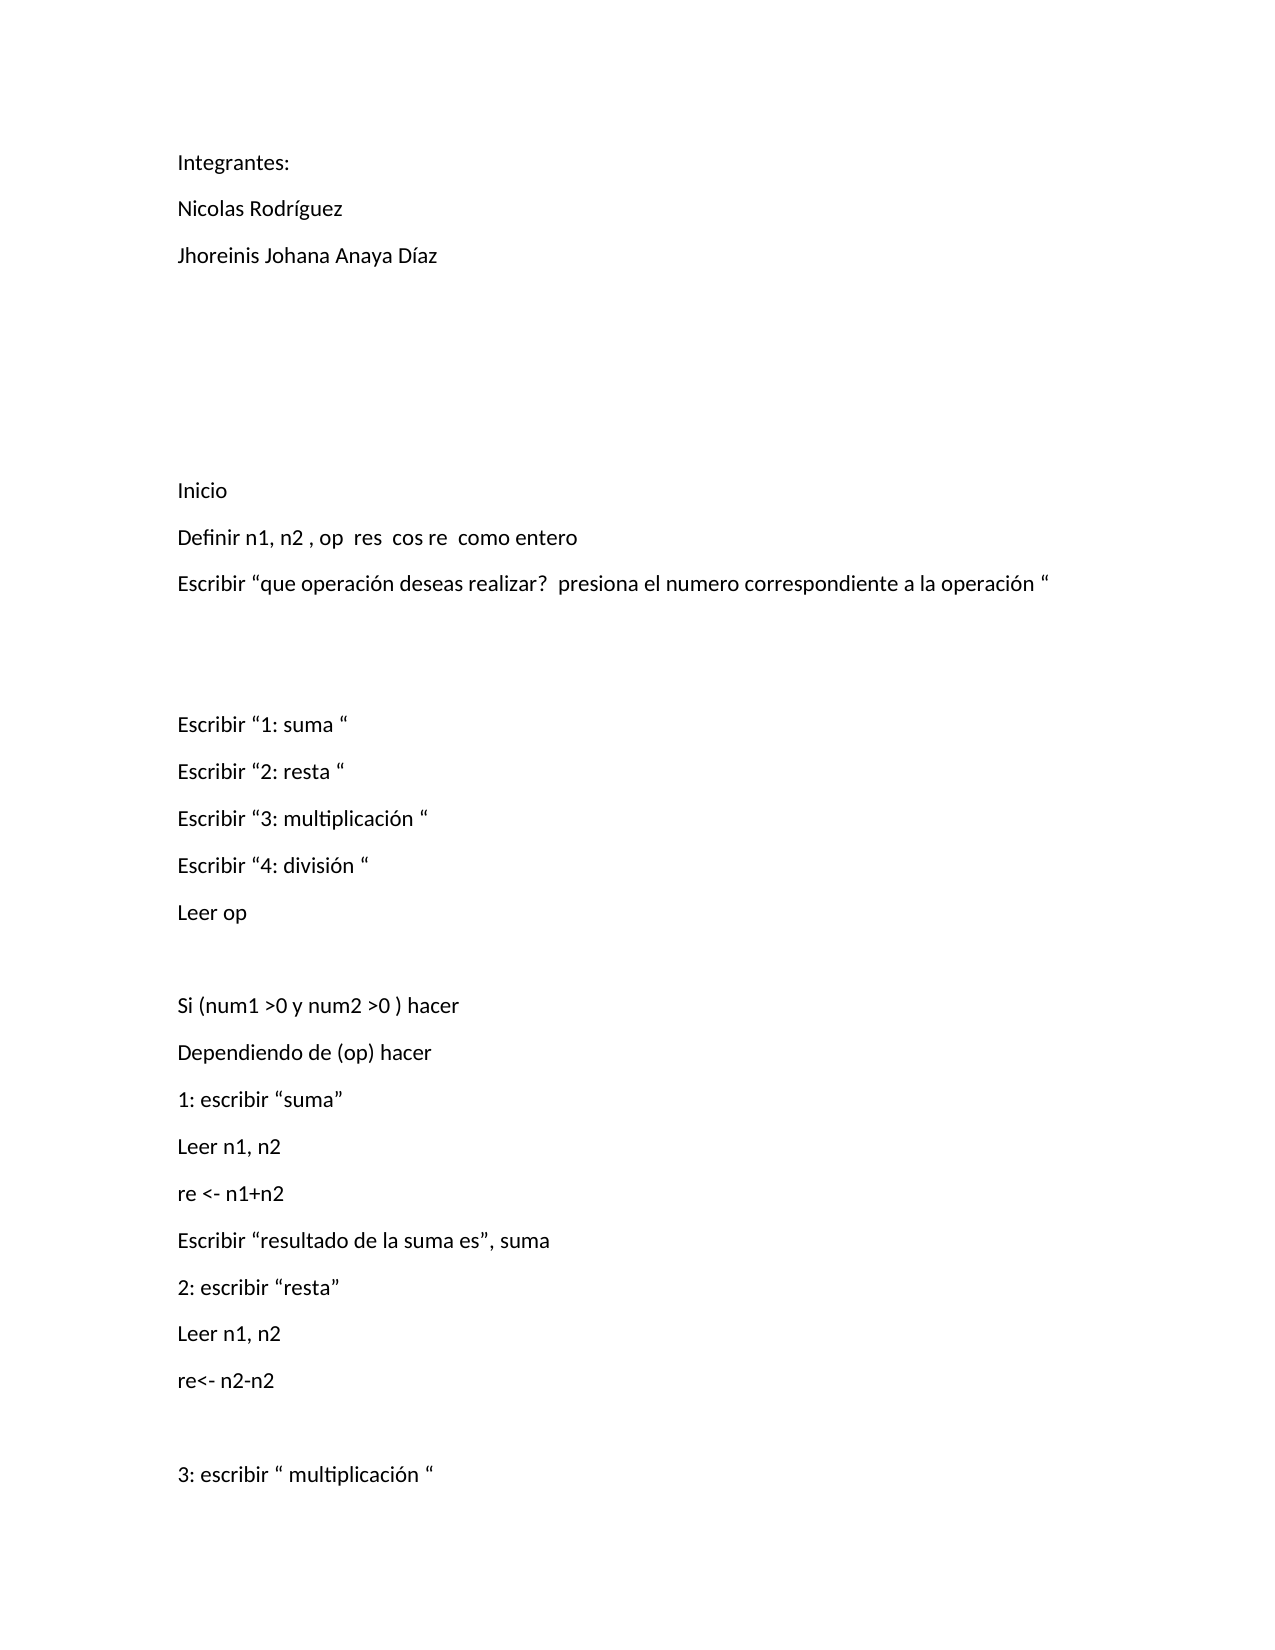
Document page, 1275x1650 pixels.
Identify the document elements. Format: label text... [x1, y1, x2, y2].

text Si (num1 >0 y num2 >0 ) hacer [177, 991, 1098, 1019]
text Escribir “3: multiplicación “ [177, 804, 1098, 832]
text Inicio [177, 476, 1098, 504]
text Definir n1, n2 , op res cos re como entero [177, 523, 1098, 551]
text Integrantes: [177, 148, 1098, 176]
text Leer op [177, 898, 1098, 926]
text re <- n1+n2 [177, 1179, 1098, 1207]
text Dependiendo de (op) hacer [177, 1038, 1098, 1066]
text 3: escribir “ multiplicación “ [177, 1460, 1098, 1488]
text Nicolas Rodríguez [177, 194, 1098, 222]
text Escribir “1: suma “ [177, 710, 1098, 738]
text 1: escribir “suma” [177, 1085, 1098, 1113]
text Escribir “que operación deseas realizar? presiona el numero correspondiente a la operación “ [177, 569, 1098, 597]
text Leer n1, n2 [177, 1132, 1098, 1160]
text Escribir “resultado de la suma es”, suma [177, 1226, 1098, 1254]
text Escribir “4: división “ [177, 851, 1098, 879]
text re<- n2-n2 [177, 1366, 1098, 1394]
text Jhoreinis Johana Anaya Díaz [177, 241, 1098, 269]
text Escribir “2: resta “ [177, 757, 1098, 785]
text 2: escribir “resta” [177, 1273, 1098, 1301]
text Leer n1, n2 [177, 1319, 1098, 1347]
